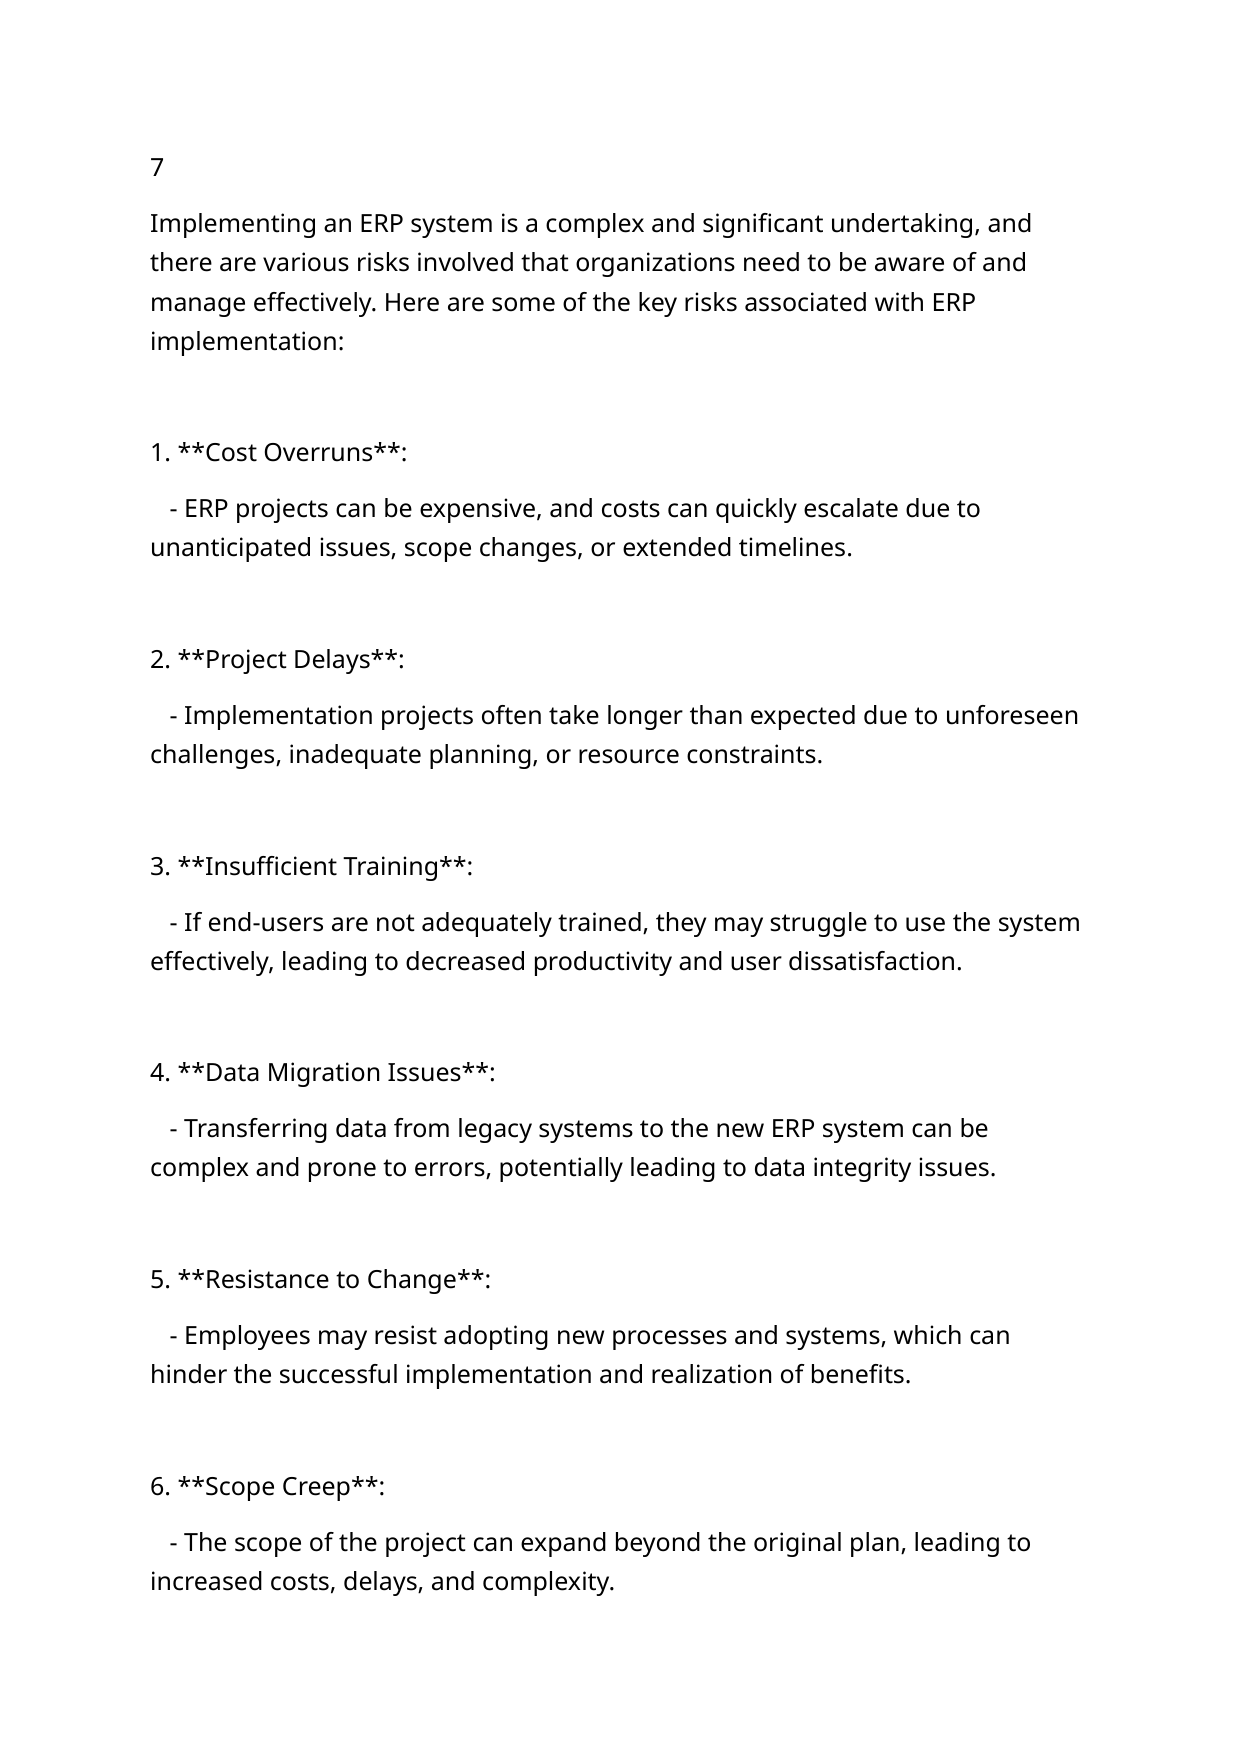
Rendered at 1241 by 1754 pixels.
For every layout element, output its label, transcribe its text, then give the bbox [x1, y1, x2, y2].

text - The scope of the project can expand beyond the original plan, leading to increased costs, delays, and complexity. [150, 1524, 1090, 1597]
text - Implementation projects often take longer than expected due to unforeseen challenges, inadequate planning, or resource constraints. [150, 697, 1090, 771]
text - If end-users are not adequately trained, they may struggle to use the system effectively, leading to decreased productivity and user dissatisfaction. [150, 904, 1090, 977]
text 3. **Insufficient Training**: [150, 848, 1090, 882]
text Implementing an ERP system is a complex and significant undertaking, and there are various risks involved that organizations need to be aware of and manage effectively. Here are some of the key risks associated with ERP implementation: [150, 206, 1090, 357]
text - Employees may resist adopting new processes and systems, which can hinder the successful implementation and realization of benefits. [150, 1317, 1090, 1391]
text - ERP projects can be expensive, and costs can quickly escalate due to unanticipated issues, scope changes, or extended timelines. [150, 491, 1090, 564]
text 2. **Project Delays**: [150, 642, 1090, 676]
text 4. **Data Migration Issues**: [150, 1055, 1090, 1089]
text 1. **Cost Overruns**: [150, 435, 1090, 469]
text 7 [150, 150, 1090, 184]
text 5. **Resistance to Change**: [150, 1262, 1090, 1296]
text 6. **Scope Creep**: [150, 1468, 1090, 1502]
text - Transferring data from legacy systems to the new ERP system can be complex and prone to errors, potentially leading to data integrity issues. [150, 1111, 1090, 1184]
